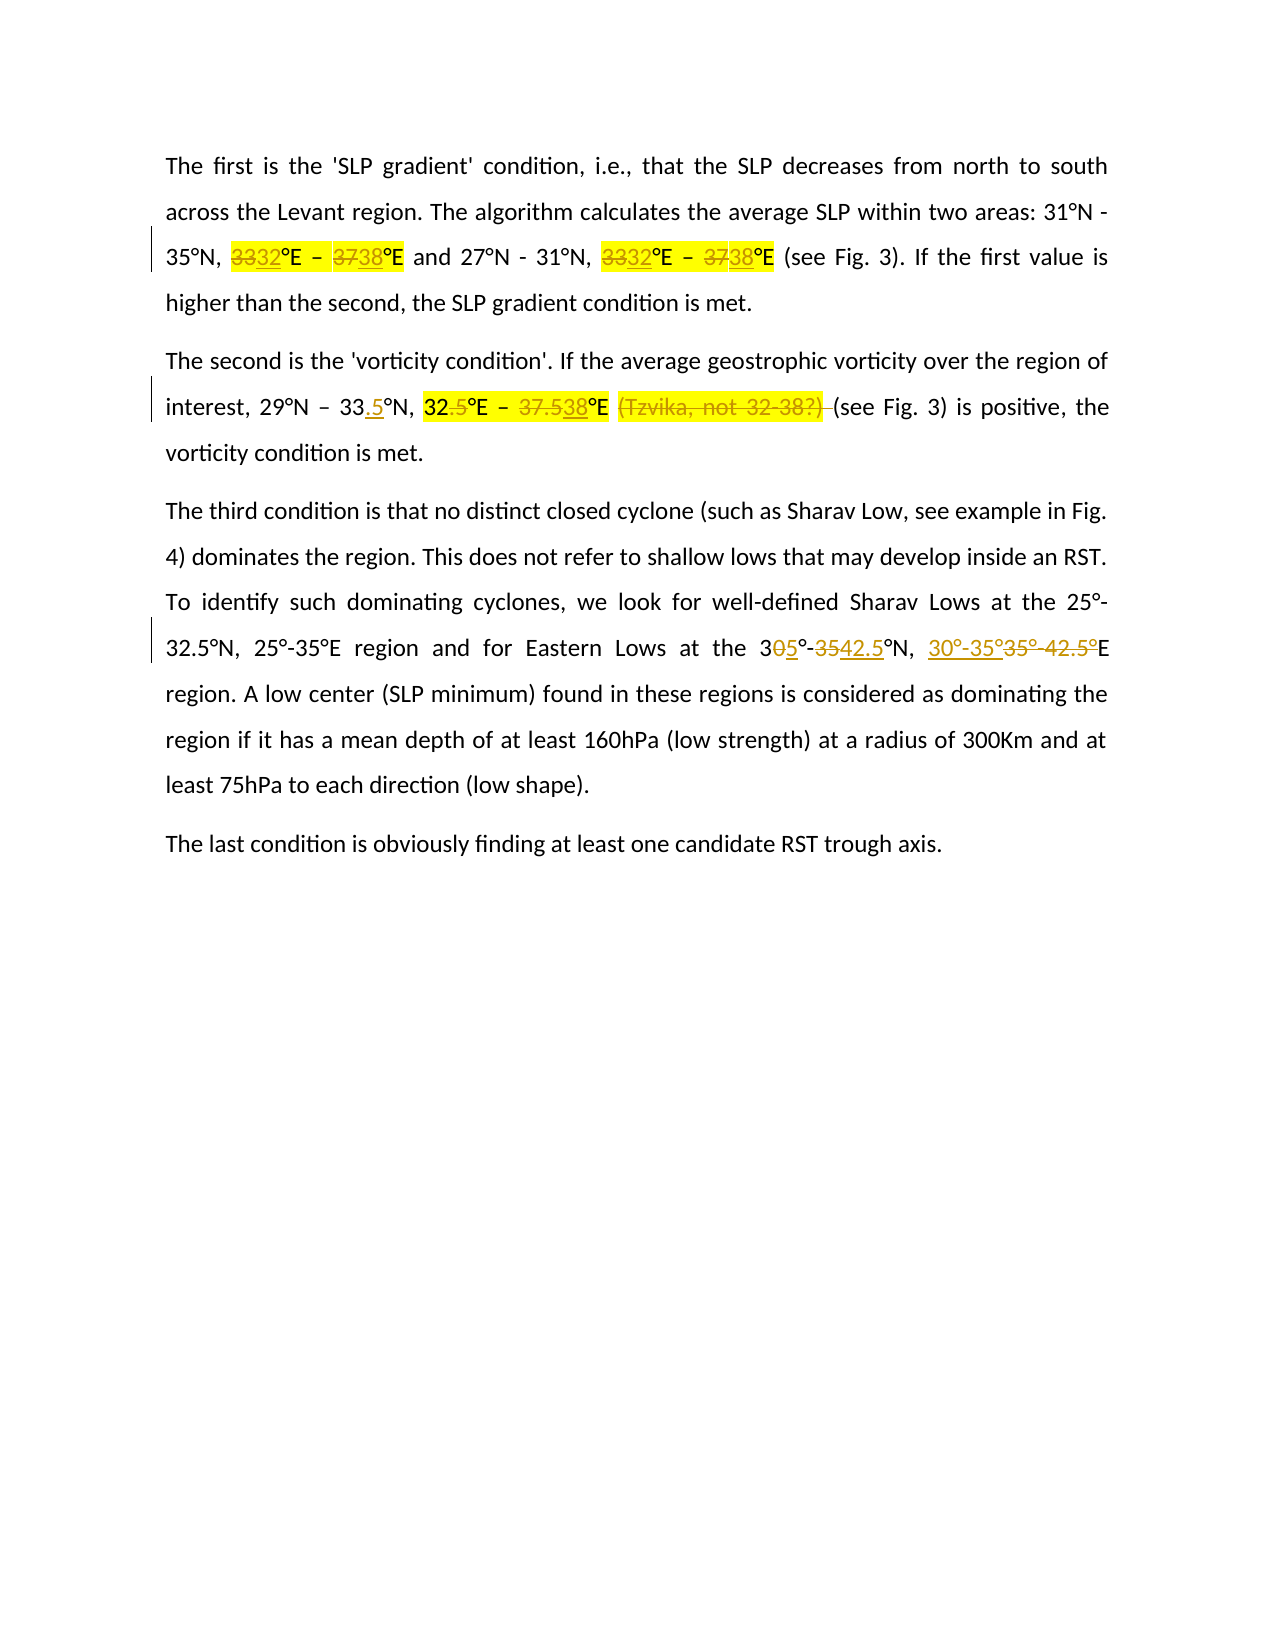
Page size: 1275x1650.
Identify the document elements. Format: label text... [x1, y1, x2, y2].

text The third condition is that no distinct closed cyclone (such as Sharav Low, see example in Fig. 4) dominates the region. This does not refer to shallow lows that may develop inside an RST. To identify such dominating cyclones, we look for well-defined Sharav Lows at the 25°-32.5°N, 25°-35°E region and for Eastern Lows at the 3°-°N, E region. A low center (SLP minimum) found in these regions is considered as dominating the region if it has a mean depth of at least 160hPa (low strength) at a radius of 300Km and at least 75hPa to each direction (low shape). [165, 495, 1109, 800]
text The first is the 'SLP gradient' condition, i.e., that the SLP decreases from north to south across the Levant region. The algorithm calculates the average SLP within two areas: 31°N - 35°N, °E – °E and 27°N - 31°N, °E – °E (see Fig. 3). If the first value is higher than the second, the SLP gradient condition is met. [165, 150, 1109, 318]
text The second is the 'vorticity condition'. If the average geostrophic vorticity over the region of interest, 29°N – 33°N, 32°E – °E (see Fig. 3) is positive, the vorticity condition is met. [165, 345, 1109, 467]
text The last condition is obviously finding at least one candidate RST trough axis. [165, 828, 1109, 858]
